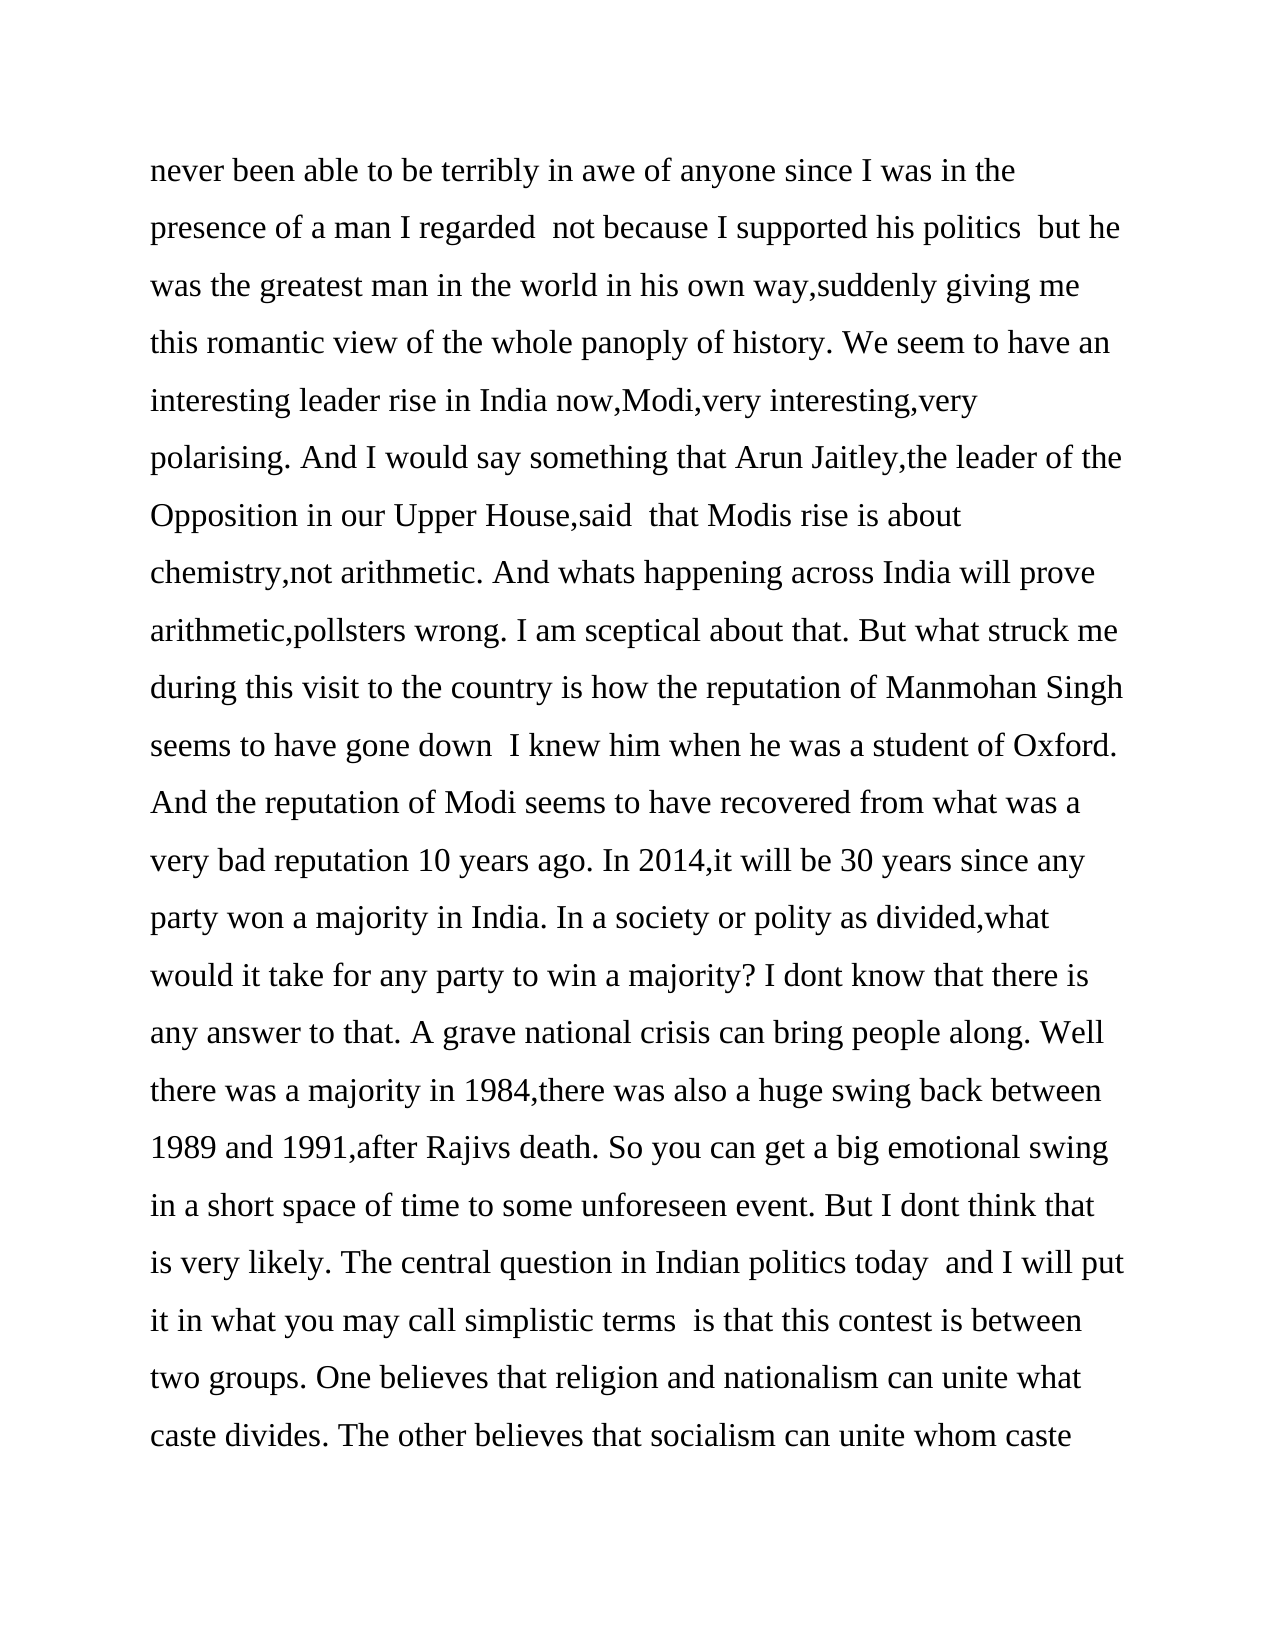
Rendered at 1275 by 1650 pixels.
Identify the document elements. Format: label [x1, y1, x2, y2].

text [150, 150, 1125, 1453]
